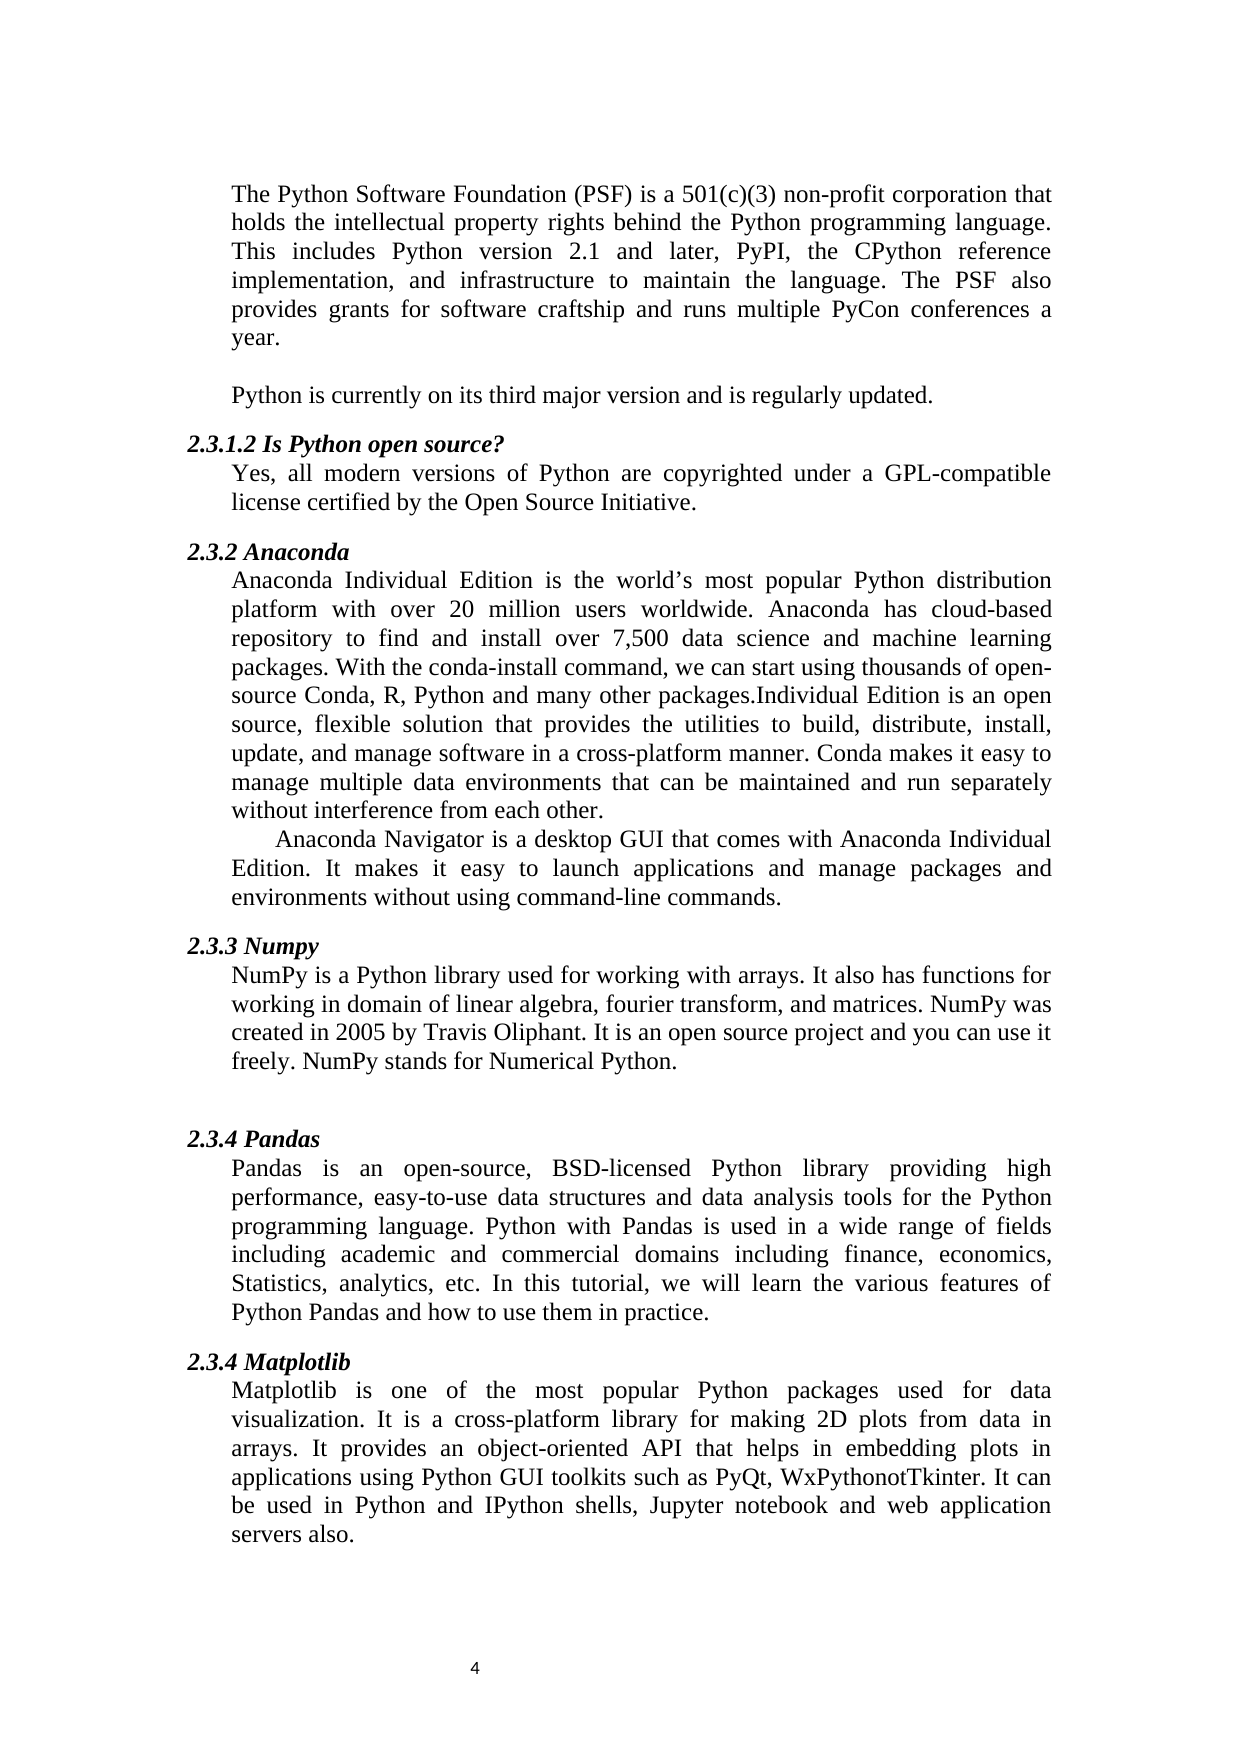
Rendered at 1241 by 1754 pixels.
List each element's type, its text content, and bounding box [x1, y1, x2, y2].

text Matplotlib is one of the most popular Python packages used for data visualization. It is a cross-platform library for making 2D plots from data in arrays. It provides an object-oriented API that helps in embedding plots in applications using Python GUI toolkits such as PyQt, WxPythonotTkinter. It can be used in Python and IPython shells, Jupyter notebook and web application servers also. [231, 1375, 1053, 1548]
subtitle 2.3.4 Pandas [187, 1124, 1053, 1153]
subtitle 2.3.2 Anaconda [187, 537, 1053, 565]
subtitle 2.3.3 Numpy [187, 931, 1053, 960]
text Anaconda Individual Edition is the world’s most popular Python distribution platform with over 20 million users worldwide. Anaconda has cloud-based repository to find and install over 7,500 data science and machine learning packages. With the conda-install command, we can start using thousands of open-source Conda, R, Python and many other packages.Individual Edition is an open source, flexible solution that provides the utilities to build, distribute, install, update, and manage software in a cross-platform manner. Conda makes it easy to manage multiple data environments that can be maintained and run separately without interference from each other. [231, 565, 1053, 824]
subtitle 2.3.1.2 Is Python open source? [187, 429, 1053, 458]
text NumPy is a Python library used for working with arrays. It also has functions for working in domain of linear algebra, fourier transform, and matrices. NumPy was created in 2005 by Travis Oliphant. It is an open source project and you can use it freely. NumPy stands for Numerical Python. [231, 960, 1053, 1075]
text Pandas is an open-source, BSD-licensed Python library providing high performance, easy-to-use data structures and data analysis tools for the Python programming language. Python with Pandas is used in a wide range of fields including academic and commercial domains including finance, economics, Statistics, analytics, etc. In this tutorial, we will learn the various features of Python Pandas and how to use them in practice. [231, 1153, 1053, 1326]
text Python is currently on its third major version and is regularly updated. [187, 380, 1053, 409]
text Yes, all modern versions of Python are copyrighted under a GPL-compatible license certified by the Open Source Initiative. [231, 458, 1053, 516]
subtitle 2.3.4 Matplotlib [187, 1347, 1053, 1375]
text Anaconda Navigator is a desktop GUI that comes with Anaconda Individual Edition. It makes it easy to launch applications and manage packages and environments without using command-line commands. [231, 824, 1053, 910]
text The Python Software Foundation (PSF) is a 501(c)(3) non-profit corporation that holds the intellectual property rights behind the Python programming language. This includes Python version 2.1 and later, PyPI, the CPython reference implementation, and infrastructure to maintain the language. The PSF also provides grants for software craftship and runs multiple PyCon conferences a year. [231, 179, 1053, 351]
